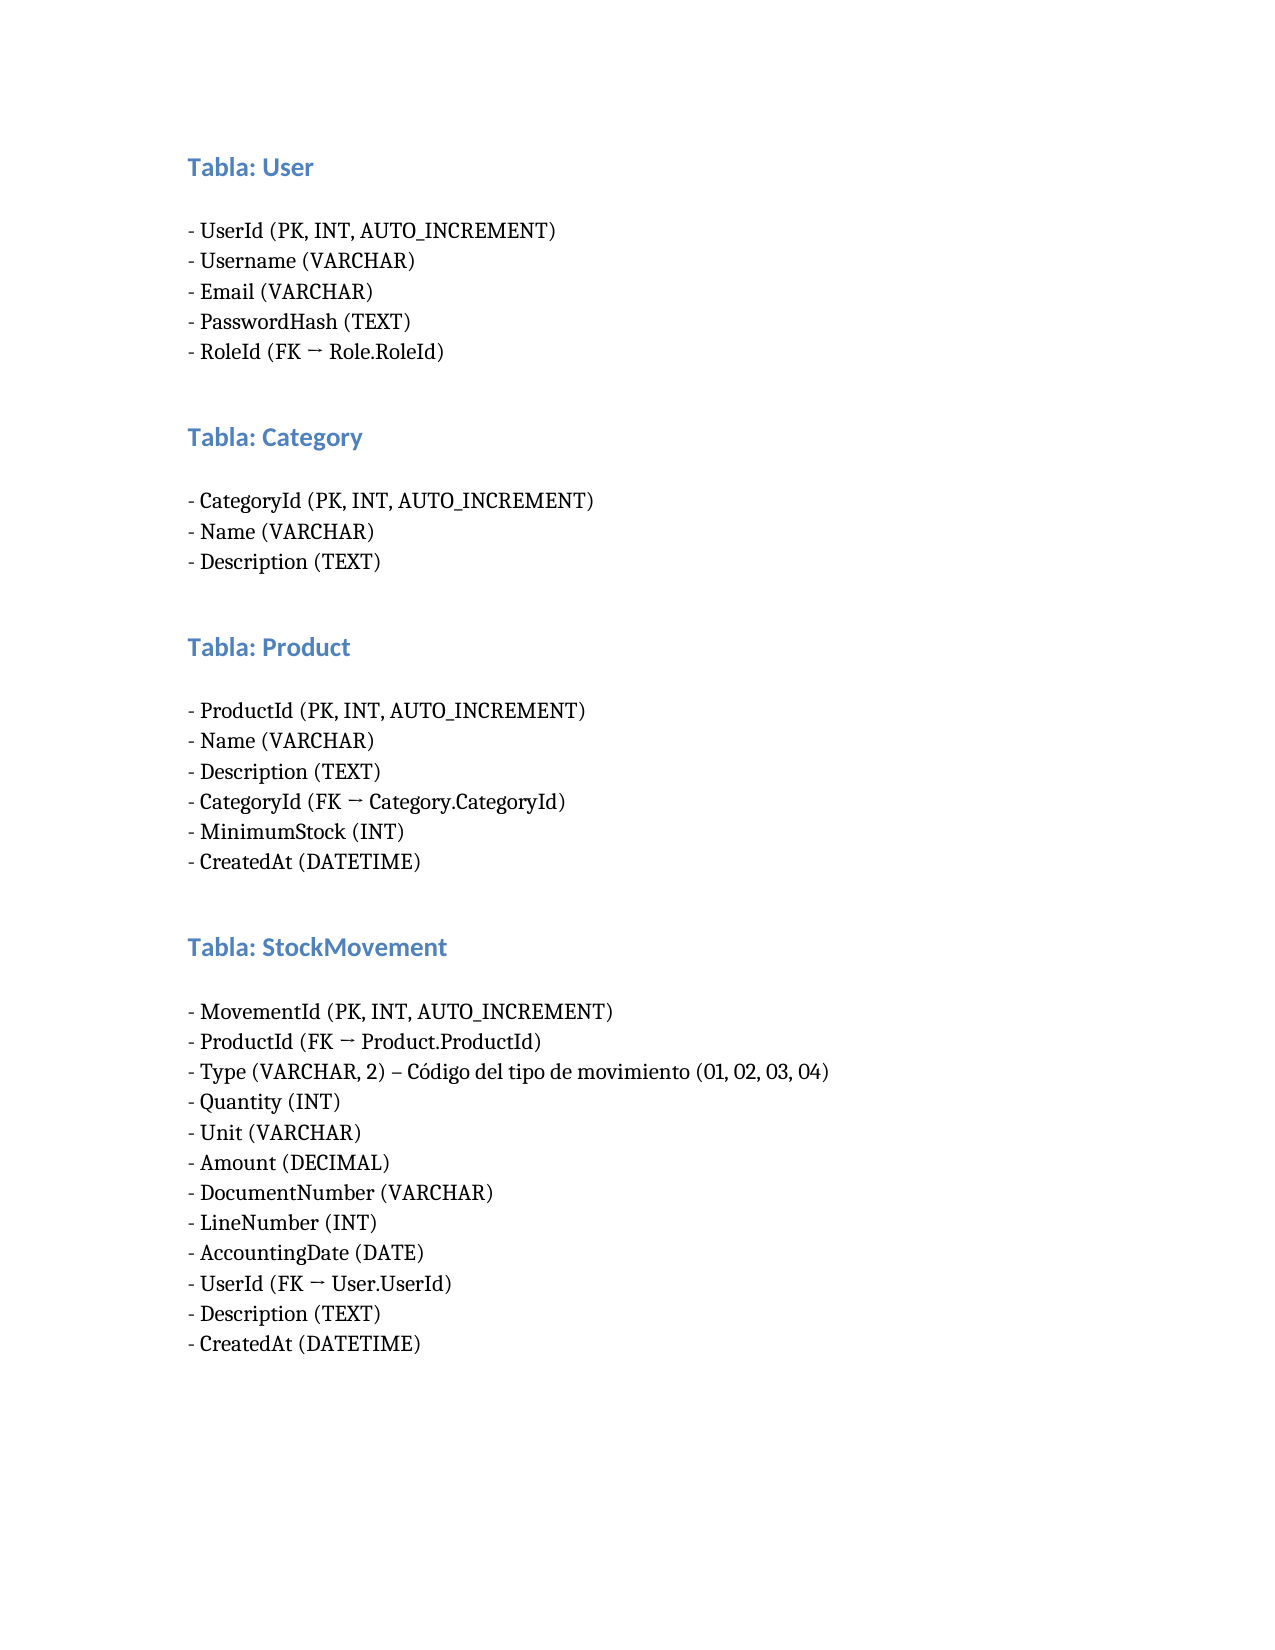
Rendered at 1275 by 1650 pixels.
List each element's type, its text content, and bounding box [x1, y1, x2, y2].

subtitle Tabla: StockMovement [187, 930, 1087, 963]
text - ProductId (PK, INT, AUTO_INCREMENT) - Name (VARCHAR) - Description (TEXT) - CategoryId (FK → Category.CategoryId) - MinimumStock (INT) - CreatedAt (DATETIME) [187, 668, 1087, 906]
text - MovementId (PK, INT, AUTO_INCREMENT) - ProductId (FK → Product.ProductId) - Type (VARCHAR, 2) – Código del tipo de movimiento (01, 02, 03, 04) - Quantity (INT) - Unit (VARCHAR) - Amount (DECIMAL) - DocumentNumber (VARCHAR) - LineNumber (INT) - AccountingDate (DATE) - UserId (FK → User.UserId) - Description (TEXT) - CreatedAt (DATETIME) [187, 968, 1087, 1387]
subtitle Tabla: Category [187, 420, 1087, 453]
text - UserId (PK, INT, AUTO_INCREMENT) - Username (VARCHAR) - Email (VARCHAR) - PasswordHash (TEXT) - RoleId (FK → Role.RoleId) [187, 188, 1087, 396]
subtitle Tabla: User [187, 150, 1087, 183]
text - CategoryId (PK, INT, AUTO_INCREMENT) - Name (VARCHAR) - Description (TEXT) [187, 458, 1087, 605]
subtitle Tabla: Product [187, 630, 1087, 663]
